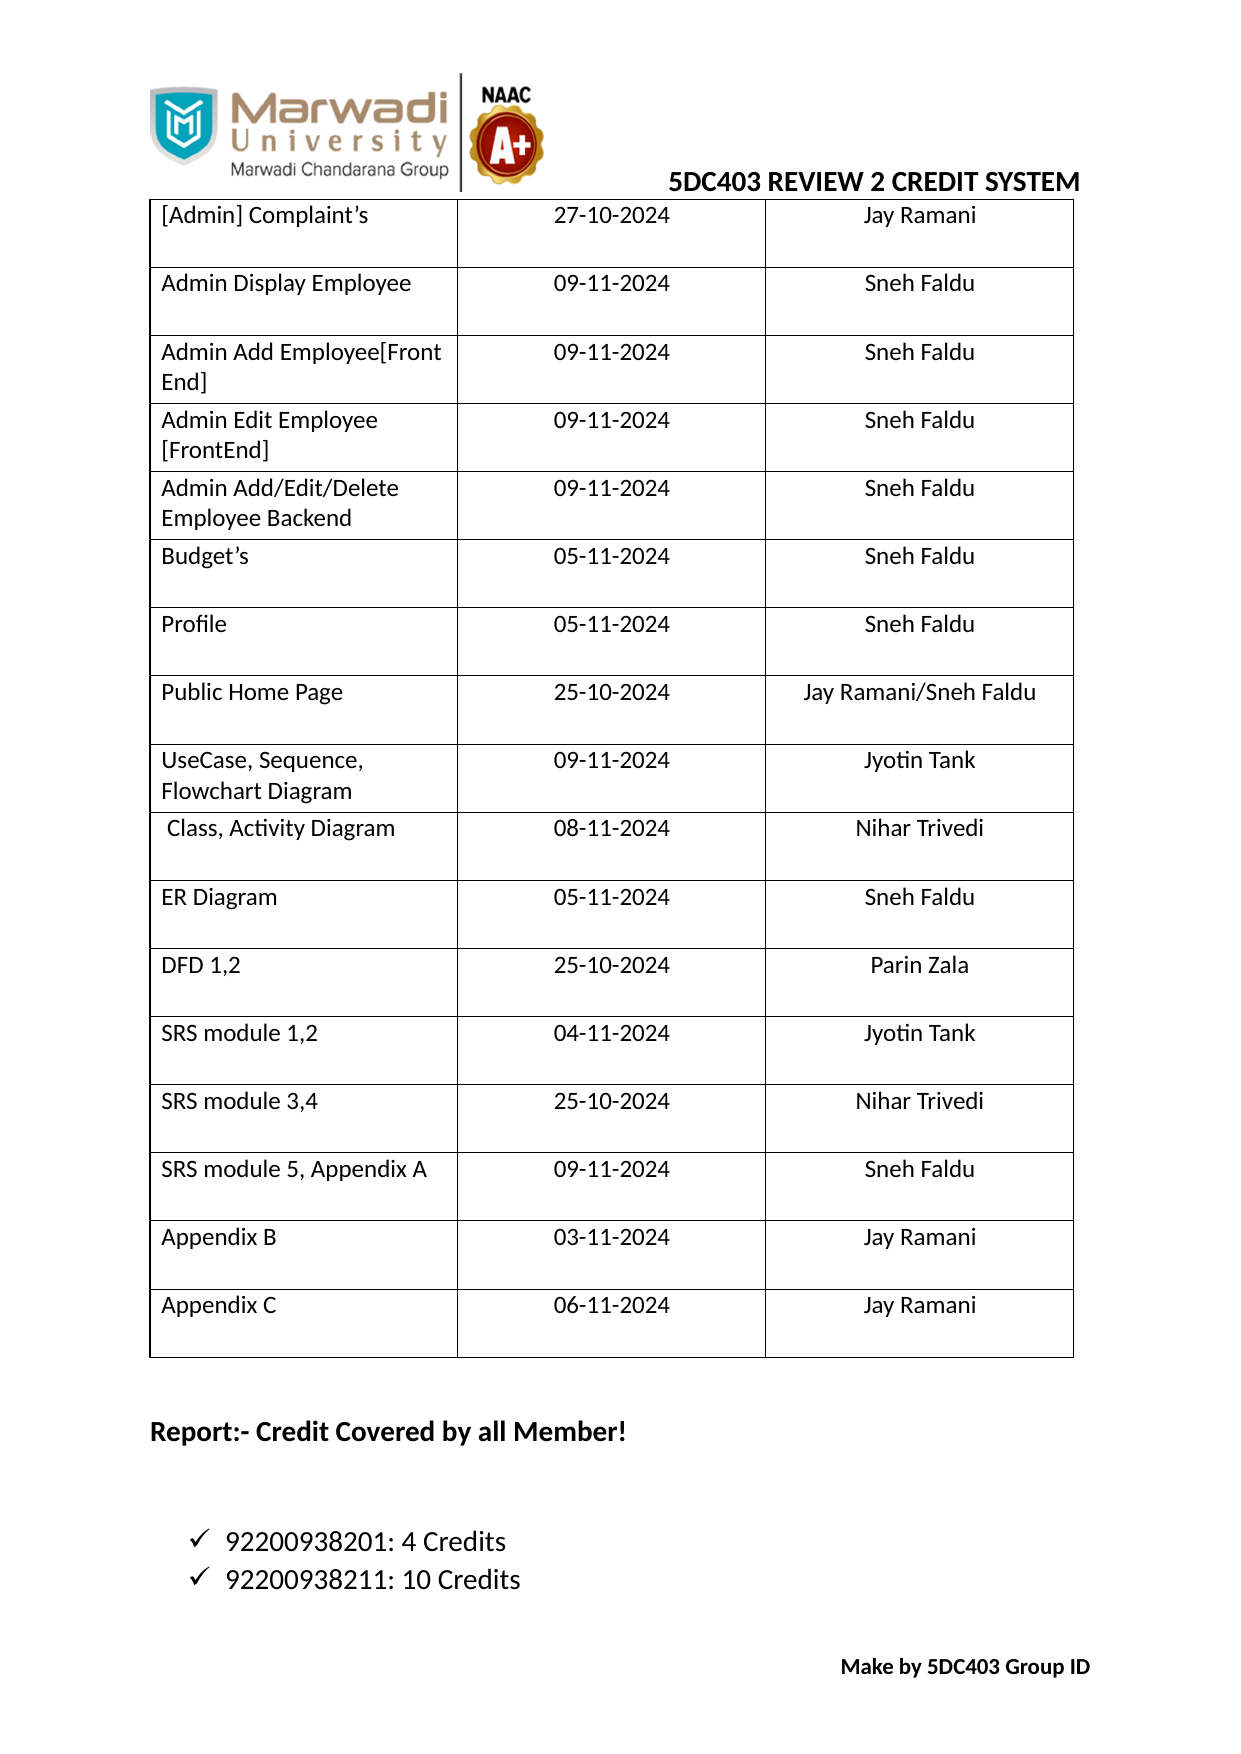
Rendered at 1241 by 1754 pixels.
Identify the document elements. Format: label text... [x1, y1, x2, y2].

table_cell 04-11-2024 [458, 1017, 765, 1084]
table_cell Admin Display Employee [151, 268, 457, 335]
table_cell 09-11-2024 [458, 268, 765, 335]
list 92200938211: 10 Credits [187, 1561, 1090, 1597]
table_cell 09-11-2024 [458, 745, 765, 812]
table_cell SRS module 5, Appendix A [151, 1153, 457, 1220]
table_cell 09-11-2024 [458, 472, 765, 539]
table_cell 27-10-2024 [458, 200, 765, 267]
table_cell Appendix B [151, 1221, 457, 1288]
table_cell 08-11-2024 [458, 813, 765, 880]
table_cell Sneh Faldu [766, 1153, 1073, 1220]
table_cell 05-11-2024 [458, 881, 765, 948]
table_cell Sneh Faldu [766, 336, 1073, 403]
table_cell 25-10-2024 [458, 1085, 765, 1152]
table_cell Admin Add Employee[Front End] [151, 336, 457, 403]
table_cell Class, Activity Diagram [151, 813, 457, 880]
table_cell SRS module 1,2 [151, 1017, 457, 1084]
table_cell DFD 1,2 [151, 949, 457, 1016]
table_cell SRS module 3,4 [151, 1085, 457, 1152]
picture [150, 73, 544, 192]
table_cell Appendix C [151, 1290, 457, 1357]
table_cell 06-11-2024 [458, 1290, 765, 1357]
table_cell 09-11-2024 [458, 336, 765, 403]
table_cell Jyotin Tank [766, 1017, 1073, 1084]
table_cell Nihar Trivedi [766, 813, 1073, 880]
table_cell Admin Add/Edit/Delete Employee Backend [151, 472, 457, 539]
table_cell Sneh Faldu [766, 608, 1073, 675]
table_cell Admin Edit Employee [FrontEnd] [151, 404, 457, 471]
list 92200938201: 4 Credits [187, 1523, 1090, 1558]
table_cell [Admin] Complaint’s [151, 200, 457, 267]
table_cell Parin Zala [766, 949, 1073, 1016]
table_cell Profile [151, 608, 457, 675]
table_cell 09-11-2024 [458, 1153, 765, 1220]
table_cell 05-11-2024 [458, 608, 765, 675]
table_cell Sneh Faldu [766, 268, 1073, 335]
table_cell Sneh Faldu [766, 881, 1073, 948]
table_cell Jay Ramani/Sneh Faldu [766, 676, 1073, 743]
table_cell 05-11-2024 [458, 540, 765, 607]
table_cell ER Diagram [151, 881, 457, 948]
table_cell Sneh Faldu [766, 404, 1073, 471]
table_cell 25-10-2024 [458, 949, 765, 1016]
table_cell Sneh Faldu [766, 540, 1073, 607]
table_cell Public Home Page [151, 676, 457, 743]
table_cell Jay Ramani [766, 200, 1073, 267]
table_cell Nihar Trivedi [766, 1085, 1073, 1152]
text Report:- Credit Covered by all Member! [150, 1413, 1090, 1448]
table_cell Jay Ramani [766, 1290, 1073, 1357]
table_cell UseCase, Sequence, Flowchart Diagram [151, 745, 457, 812]
table_cell 03-11-2024 [458, 1221, 765, 1288]
table_cell Jyotin Tank [766, 745, 1073, 812]
table_cell 25-10-2024 [458, 676, 765, 743]
table_cell Sneh Faldu [766, 472, 1073, 539]
table_cell Budget’s [151, 540, 457, 607]
table_cell 09-11-2024 [458, 404, 765, 471]
table_cell Jay Ramani [766, 1221, 1073, 1288]
